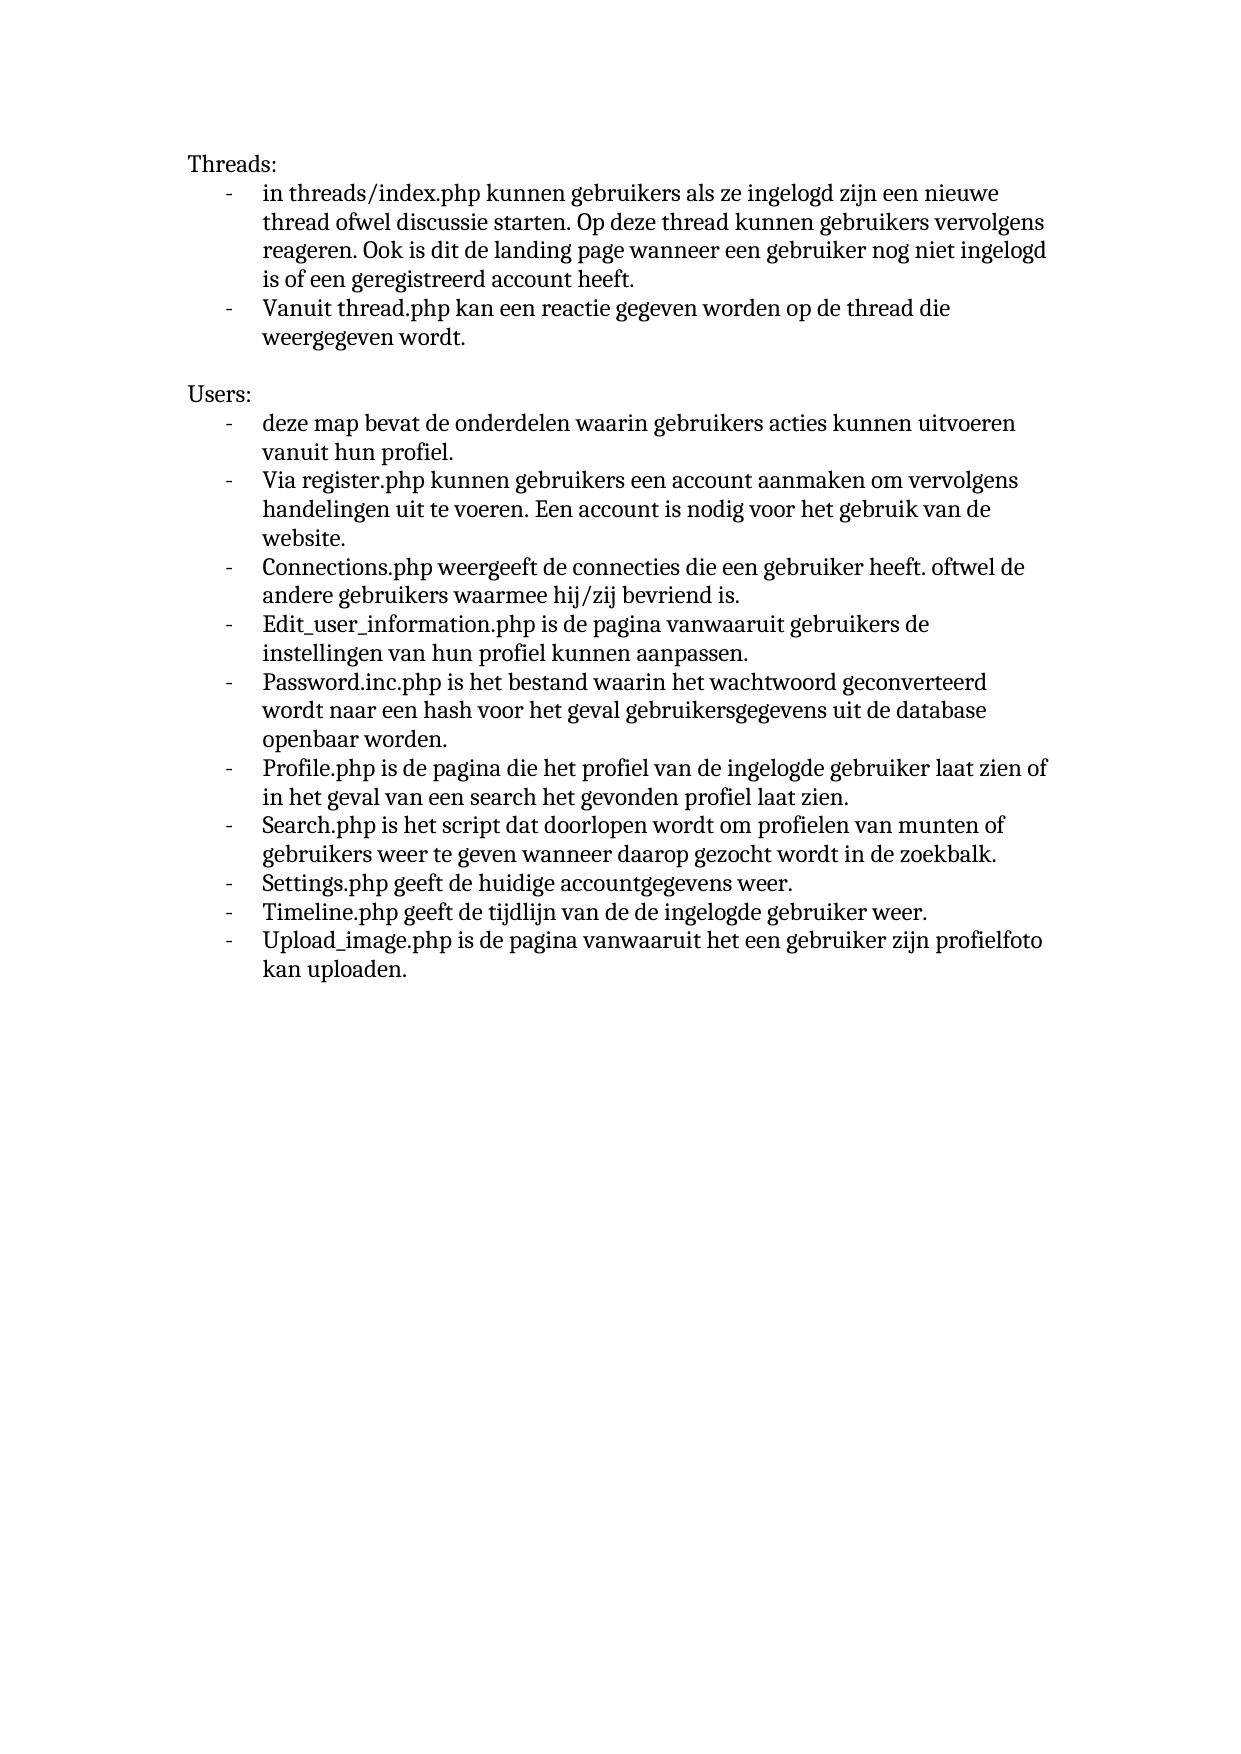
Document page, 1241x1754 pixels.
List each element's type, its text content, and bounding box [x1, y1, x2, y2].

list Search.php is het script dat doorlopen wordt om profielen van munten of gebruikers weer te geven wanneer daarop gezocht wordt in de zoekbalk. [225, 811, 1053, 869]
list Connections.php weergeeft de connecties die een gebruiker heeft. oftwel de andere gebruikers waarmee hij/zij bevriend is. [225, 552, 1053, 610]
text Users: [187, 380, 1053, 409]
list Edit_user_information.php is de pagina vanwaaruit gebruikers de instellingen van hun profiel kunnen aanpassen. [225, 610, 1053, 667]
list Timeline.php geeft de tijdlijn van de de ingelogde gebruiker weer. [225, 897, 1053, 926]
list Upload_image.php is de pagina vanwaaruit het een gebruiker zijn profielfoto kan uploaden. [225, 926, 1053, 984]
list Password.inc.php is het bestand waarin het wachtwoord geconverteerd wordt naar een hash voor het geval gebruikersgegevens uit de database openbaar worden. [225, 667, 1053, 754]
list Vanuit thread.php kan een reactie gegeven worden op de thread die weergegeven wordt. [225, 294, 1053, 351]
list deze map bevat de onderdelen waarin gebruikers acties kunnen uitvoeren vanuit hun profiel. [225, 409, 1053, 466]
list in threads/index.php kunnen gebruikers als ze ingelogd zijn een nieuwe thread ofwel discussie starten. Op deze thread kunnen gebruikers vervolgens reageren. Ook is dit de landing page wanneer een gebruiker nog niet ingelogd is of een geregistreerd account heeft. [225, 179, 1053, 294]
list Via register.php kunnen gebruikers een account aanmaken om vervolgens handelingen uit te voeren. Een account is nodig voor het gebruik van de website. [225, 466, 1053, 552]
list Profile.php is de pagina die het profiel van de ingelogde gebruiker laat zien of in het geval van een search het gevonden profiel laat zien. [225, 754, 1053, 811]
list Settings.php geeft de huidige accountgegevens weer. [225, 869, 1053, 897]
text Threads: [187, 150, 1053, 179]
